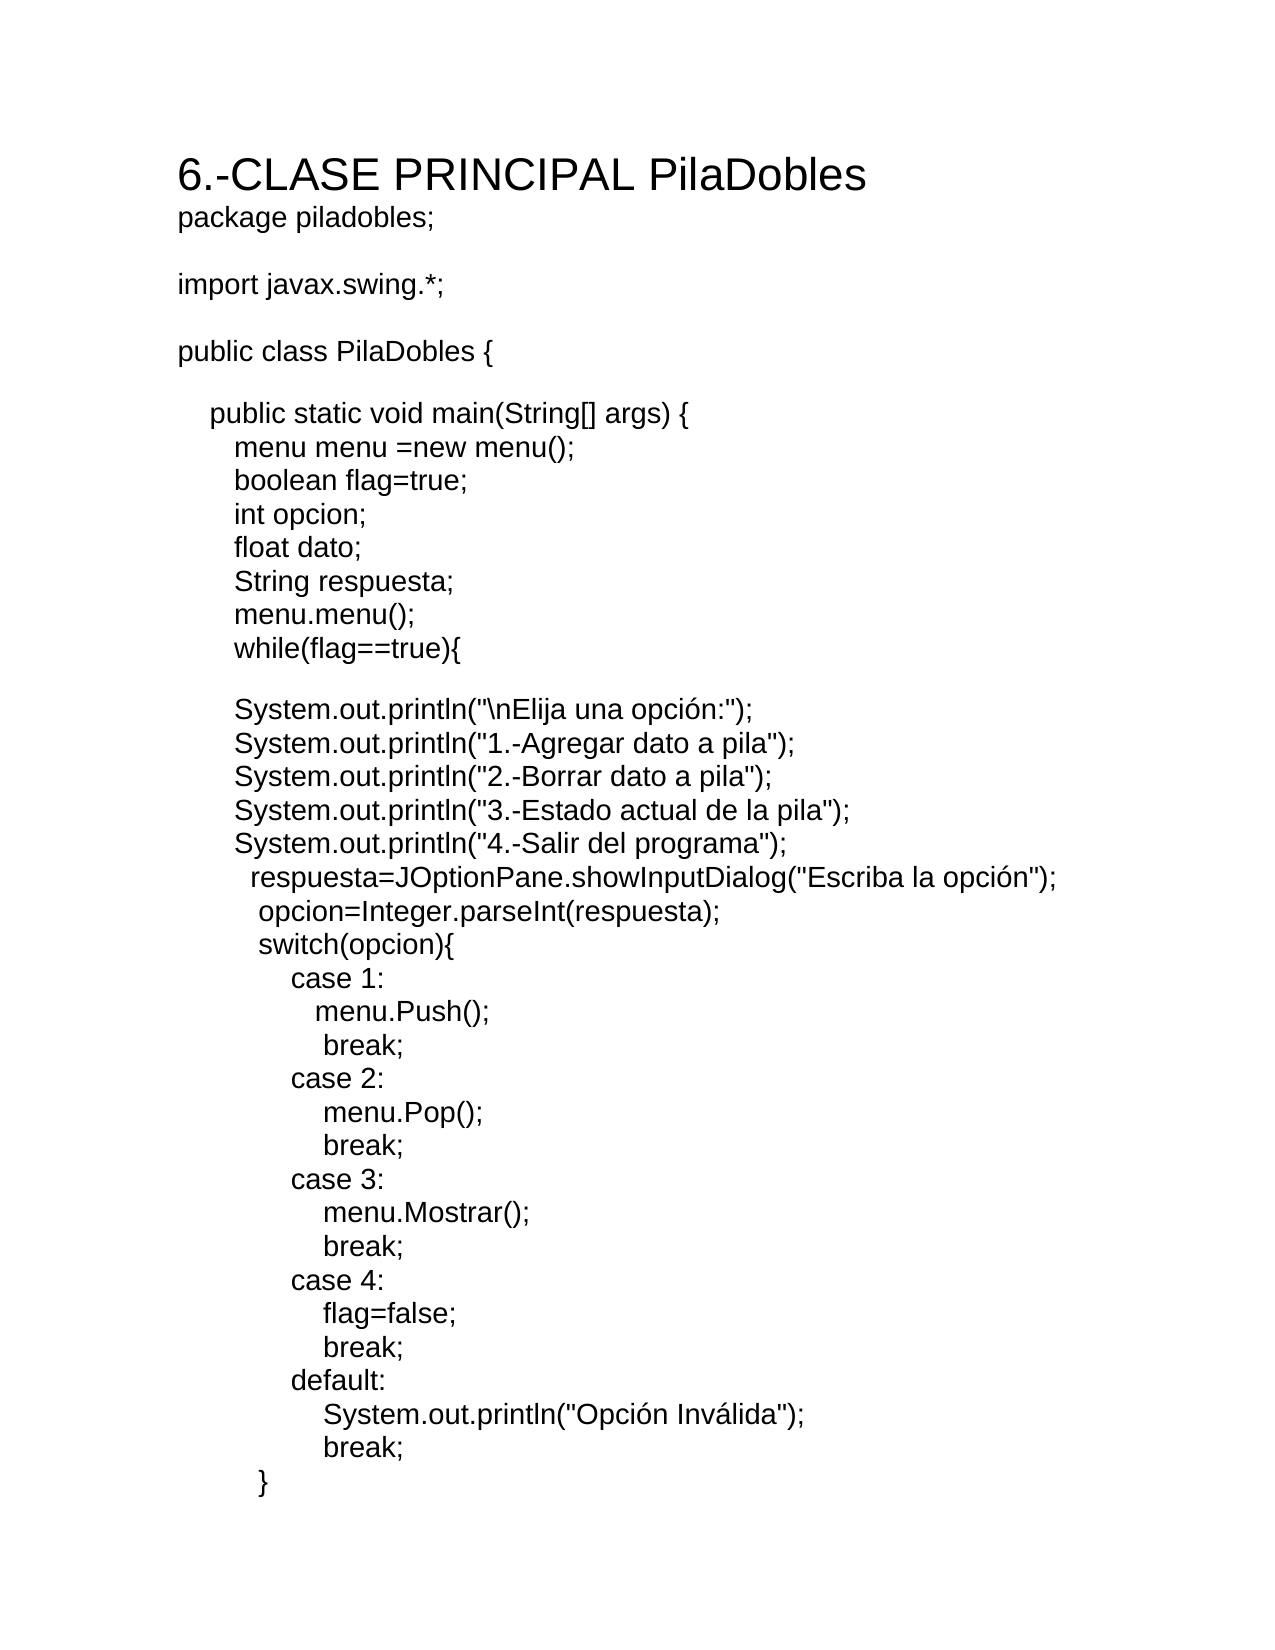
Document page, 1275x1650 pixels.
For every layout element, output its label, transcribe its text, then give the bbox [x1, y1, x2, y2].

text flag=false; [177, 1296, 1098, 1330]
text default: [177, 1363, 1098, 1397]
text 6.-CLASE PRINCIPAL PilaDobles [177, 148, 1098, 200]
text break; [177, 1028, 1098, 1061]
text break; [177, 1330, 1098, 1363]
text case 4: [177, 1263, 1098, 1296]
text respuesta=JOptionPane.showInputDialog("Escriba la opción"); [177, 860, 1098, 894]
text menu menu =new menu(); [177, 429, 1098, 463]
text System.out.println("1.-Agregar dato a pila"); [177, 726, 1098, 759]
text float dato; [177, 530, 1098, 564]
text System.out.println("Opción Inválida"); [177, 1397, 1098, 1430]
text break; [177, 1128, 1098, 1162]
text case 1: [177, 961, 1098, 994]
text case 2: [177, 1061, 1098, 1095]
text public static void main(String[] args) { [177, 396, 1098, 429]
text System.out.println("4.-Salir del programa"); [177, 827, 1098, 860]
text System.out.println("\nElija una opción:"); [177, 692, 1098, 726]
text menu.Mostrar(); [177, 1196, 1098, 1229]
text boolean flag=true; [177, 463, 1098, 497]
text System.out.println("2.-Borrar dato a pila"); [177, 759, 1098, 793]
text System.out.println("3.-Estado actual de la pila"); [177, 793, 1098, 827]
text } [177, 1464, 1098, 1497]
text menu.Pop(); [177, 1095, 1098, 1128]
text while(flag==true){ [177, 631, 1098, 664]
text package piladobles; [177, 200, 1098, 234]
text String respuesta; [177, 564, 1098, 597]
text case 3: [177, 1162, 1098, 1196]
text import javax.swing.*; [177, 267, 1098, 301]
text switch(opcion){ [177, 927, 1098, 961]
text menu.menu(); [177, 597, 1098, 631]
text menu.Push(); [177, 994, 1098, 1028]
text break; [177, 1430, 1098, 1464]
text public class PilaDobles { [177, 334, 1098, 368]
text opcion=Integer.parseInt(respuesta); [177, 894, 1098, 927]
text break; [177, 1229, 1098, 1263]
text int opcion; [177, 497, 1098, 530]
